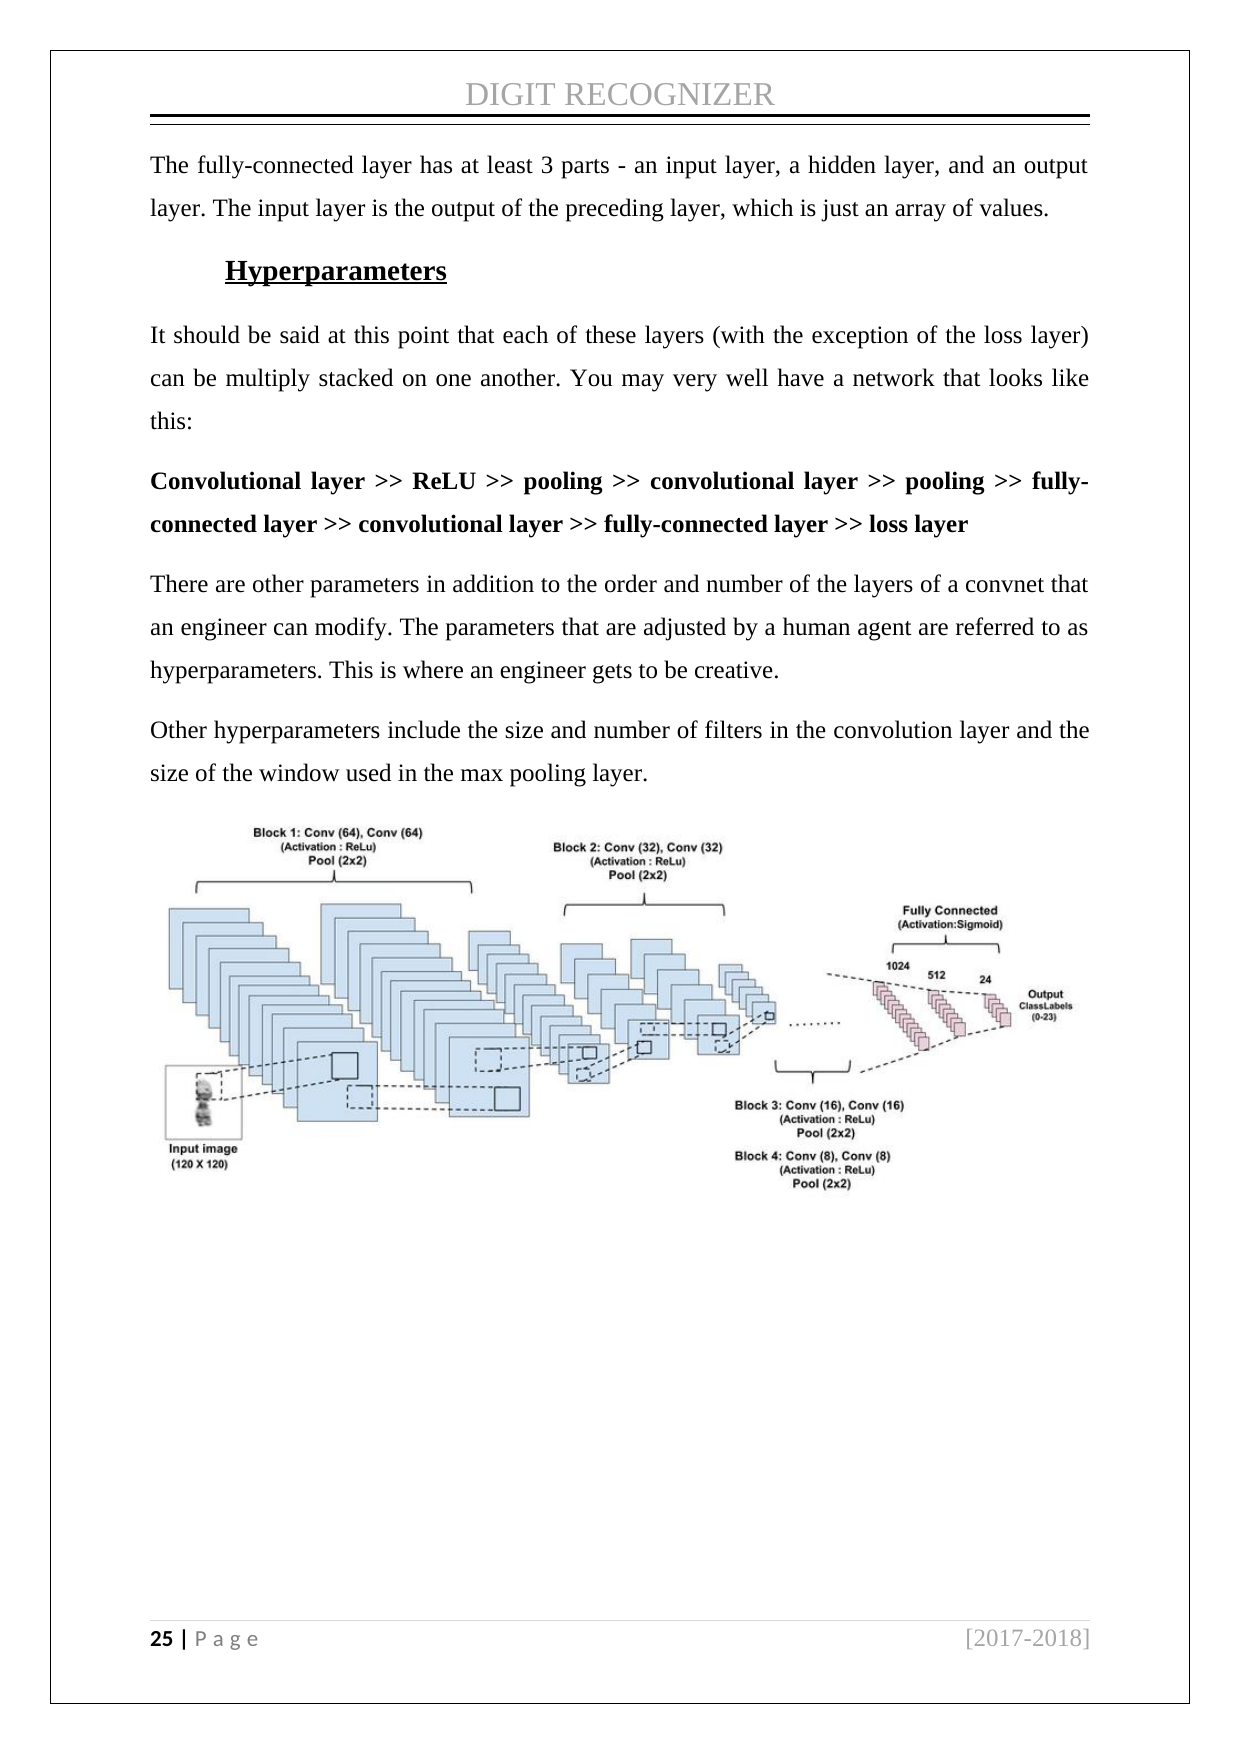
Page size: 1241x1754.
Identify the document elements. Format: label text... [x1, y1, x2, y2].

text Other hyperparameters include the size and number of filters in the convolution layer and the size of the window used in the max pooling layer. [150, 715, 1090, 787]
text It should be said at this point that each of these layers (with the exception of the loss layer) can be multiply stacked on one another. You may very well have a network that looks like this: [150, 320, 1090, 435]
picture [150, 817, 1091, 1246]
text There are other parameters in addition to the order and number of the layers of a convnet that an engineer can modify. The parameters that are adjusted by a human agent are referred to as hyperparameters. This is where an engineer gets to be creative. [150, 569, 1090, 684]
text Convolutional layer >> ReLU >> pooling >> convolutional layer >> pooling >> fully-connected layer >> convolutional layer >> fully-connected layer >> loss layer [150, 466, 1090, 538]
text Hyperparameters [150, 253, 1090, 286]
text The fully-connected layer has at least 3 parts - an input layer, a hidden layer, and an output layer. The input layer is the output of the preceding layer, which is just an array of values. [150, 150, 1090, 222]
